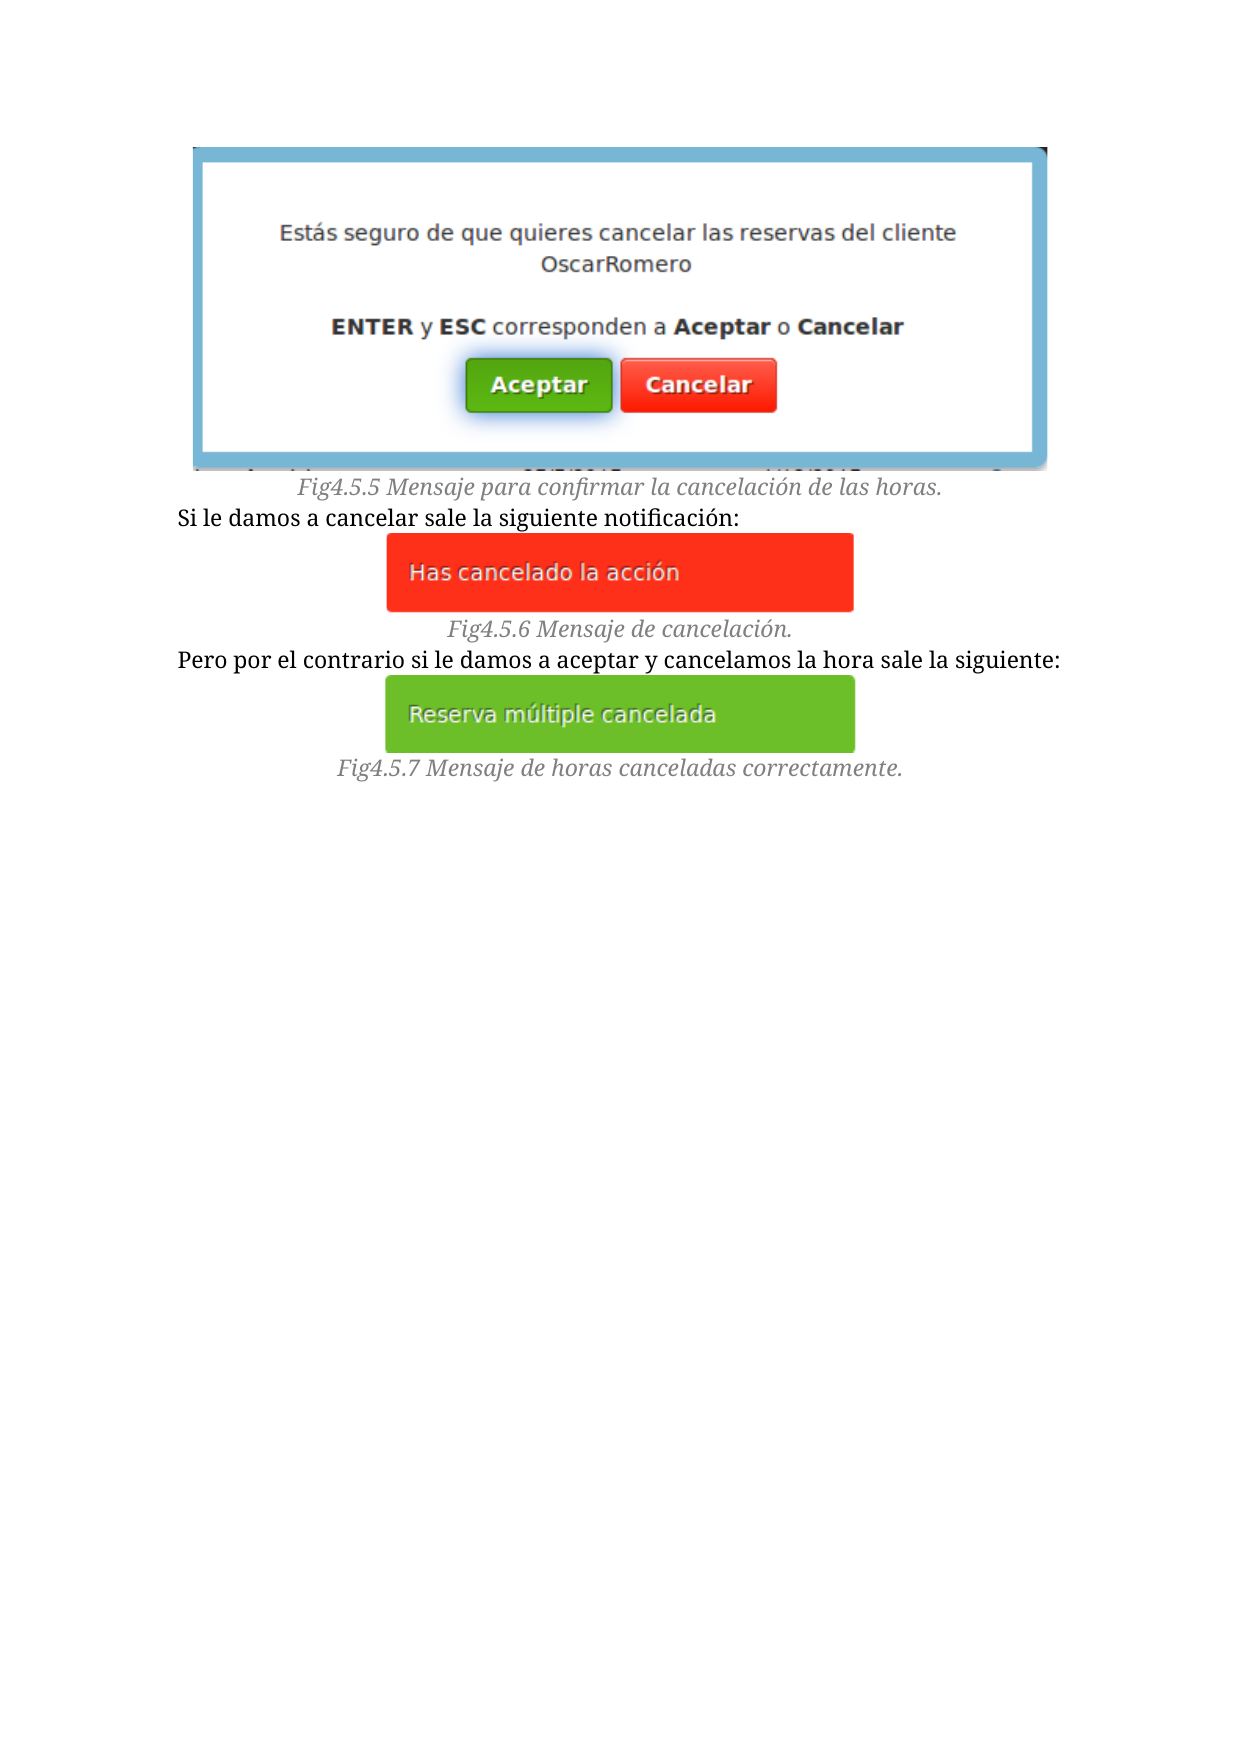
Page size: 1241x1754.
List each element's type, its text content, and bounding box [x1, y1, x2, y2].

picture [192, 147, 1048, 471]
text Fig4.5.6 Mensaje de cancelación. [177, 613, 1063, 644]
text Pero por el contrario si le damos a aceptar y cancelamos la hora sale la siguiente: [177, 644, 1063, 676]
picture [386, 533, 854, 614]
text Fig4.5.7 Mensaje de horas canceladas correctamente. [177, 752, 1063, 783]
text Fig4.5.5 Mensaje para confirmar la cancelación de las horas. [177, 471, 1063, 502]
picture [384, 675, 857, 753]
text Si le damos a cancelar sale la siguiente notificación: [177, 502, 1063, 533]
